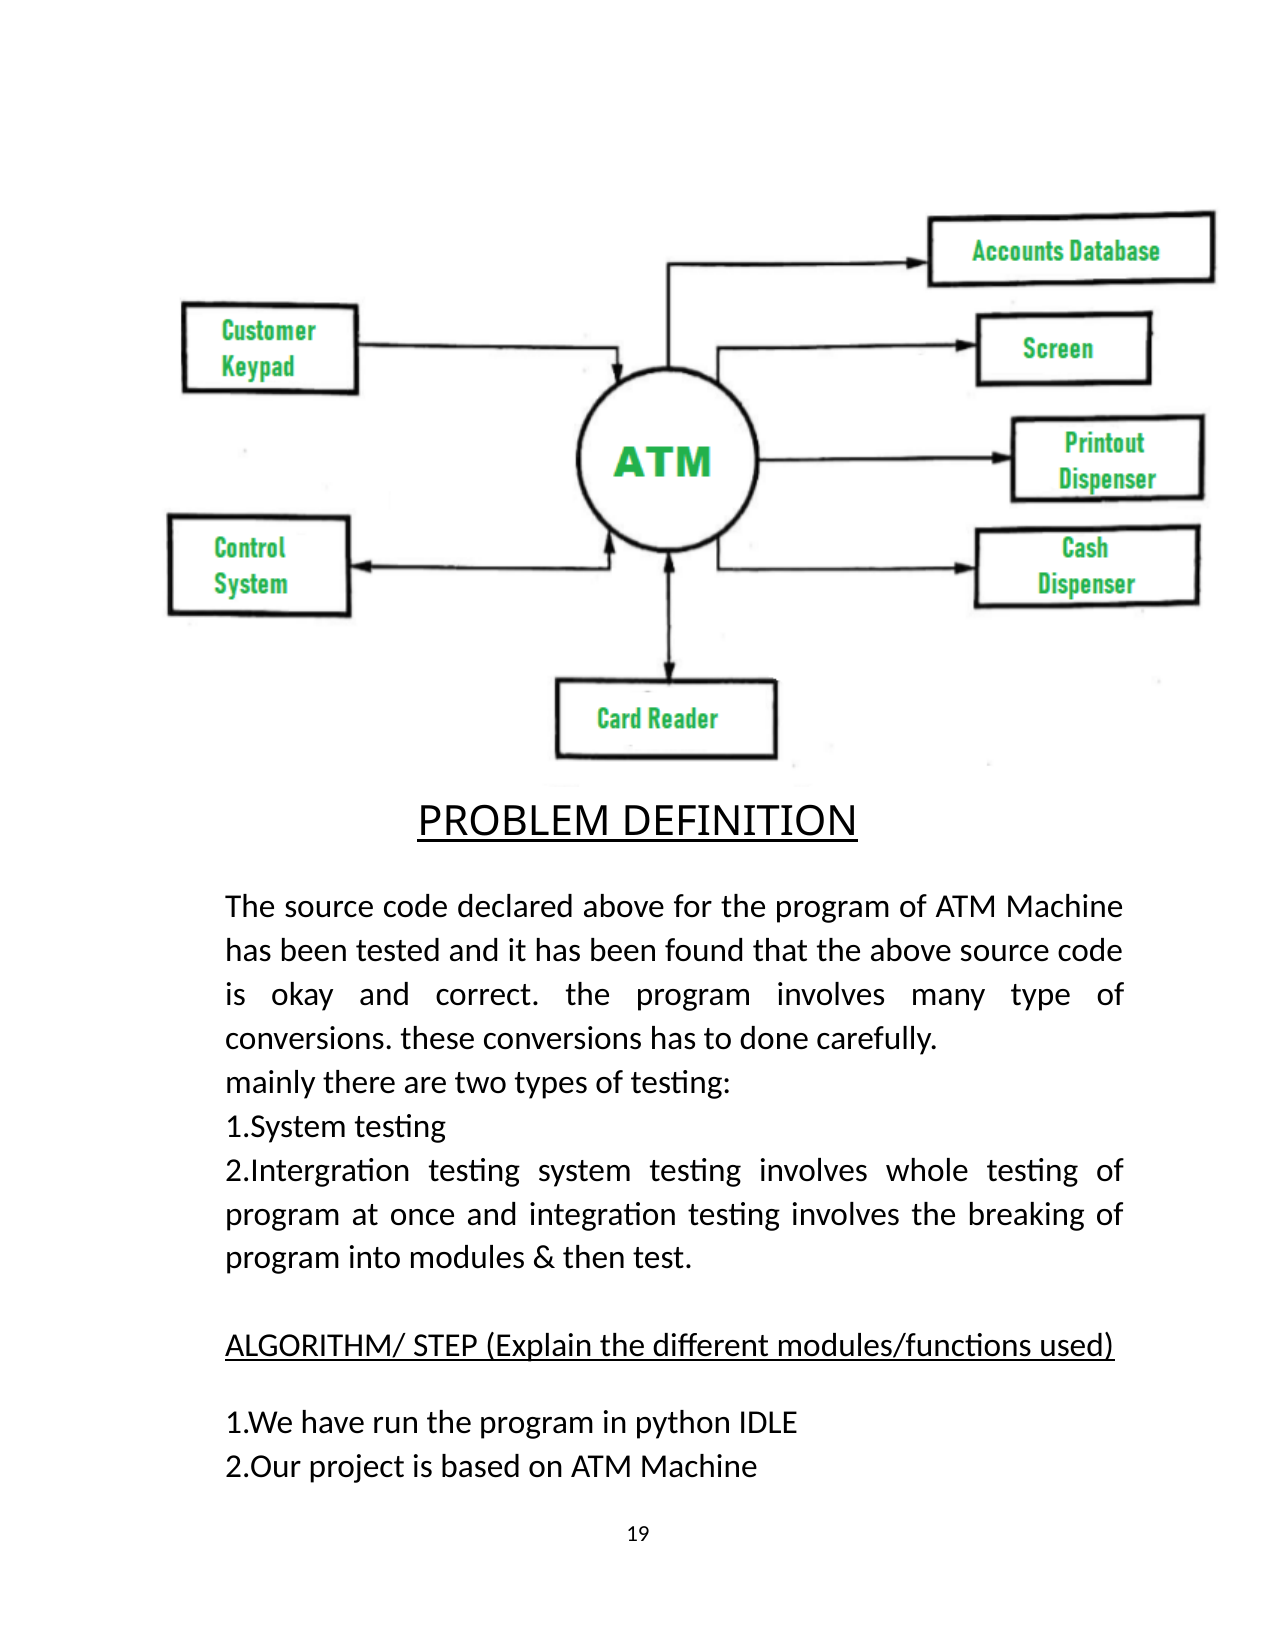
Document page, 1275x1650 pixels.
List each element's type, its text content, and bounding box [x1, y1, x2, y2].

list 2.Our project is based on ATM Machine [225, 1445, 1125, 1486]
list The source code declared above for the program of ATM Machine has been tested and it has been found that the above source code is okay and correct. the program involves many type of conversions. these conversions has to done carefully. [225, 885, 1125, 1057]
list 1.System testing [225, 1105, 1125, 1145]
picture [150, 175, 1225, 787]
list mainly there are two types of testing: [225, 1061, 1125, 1101]
subtitle PROBLEM DEFINITION [150, 787, 1125, 847]
list ALGORITHM/ STEP (Explain the different modules/functions used) [225, 1324, 1125, 1365]
list 2.Intergration testing system testing involves whole testing of program at once and integration testing involves the breaking of program into modules & then test. [225, 1149, 1125, 1277]
list 1.We have run the program in python IDLE [225, 1401, 1125, 1442]
